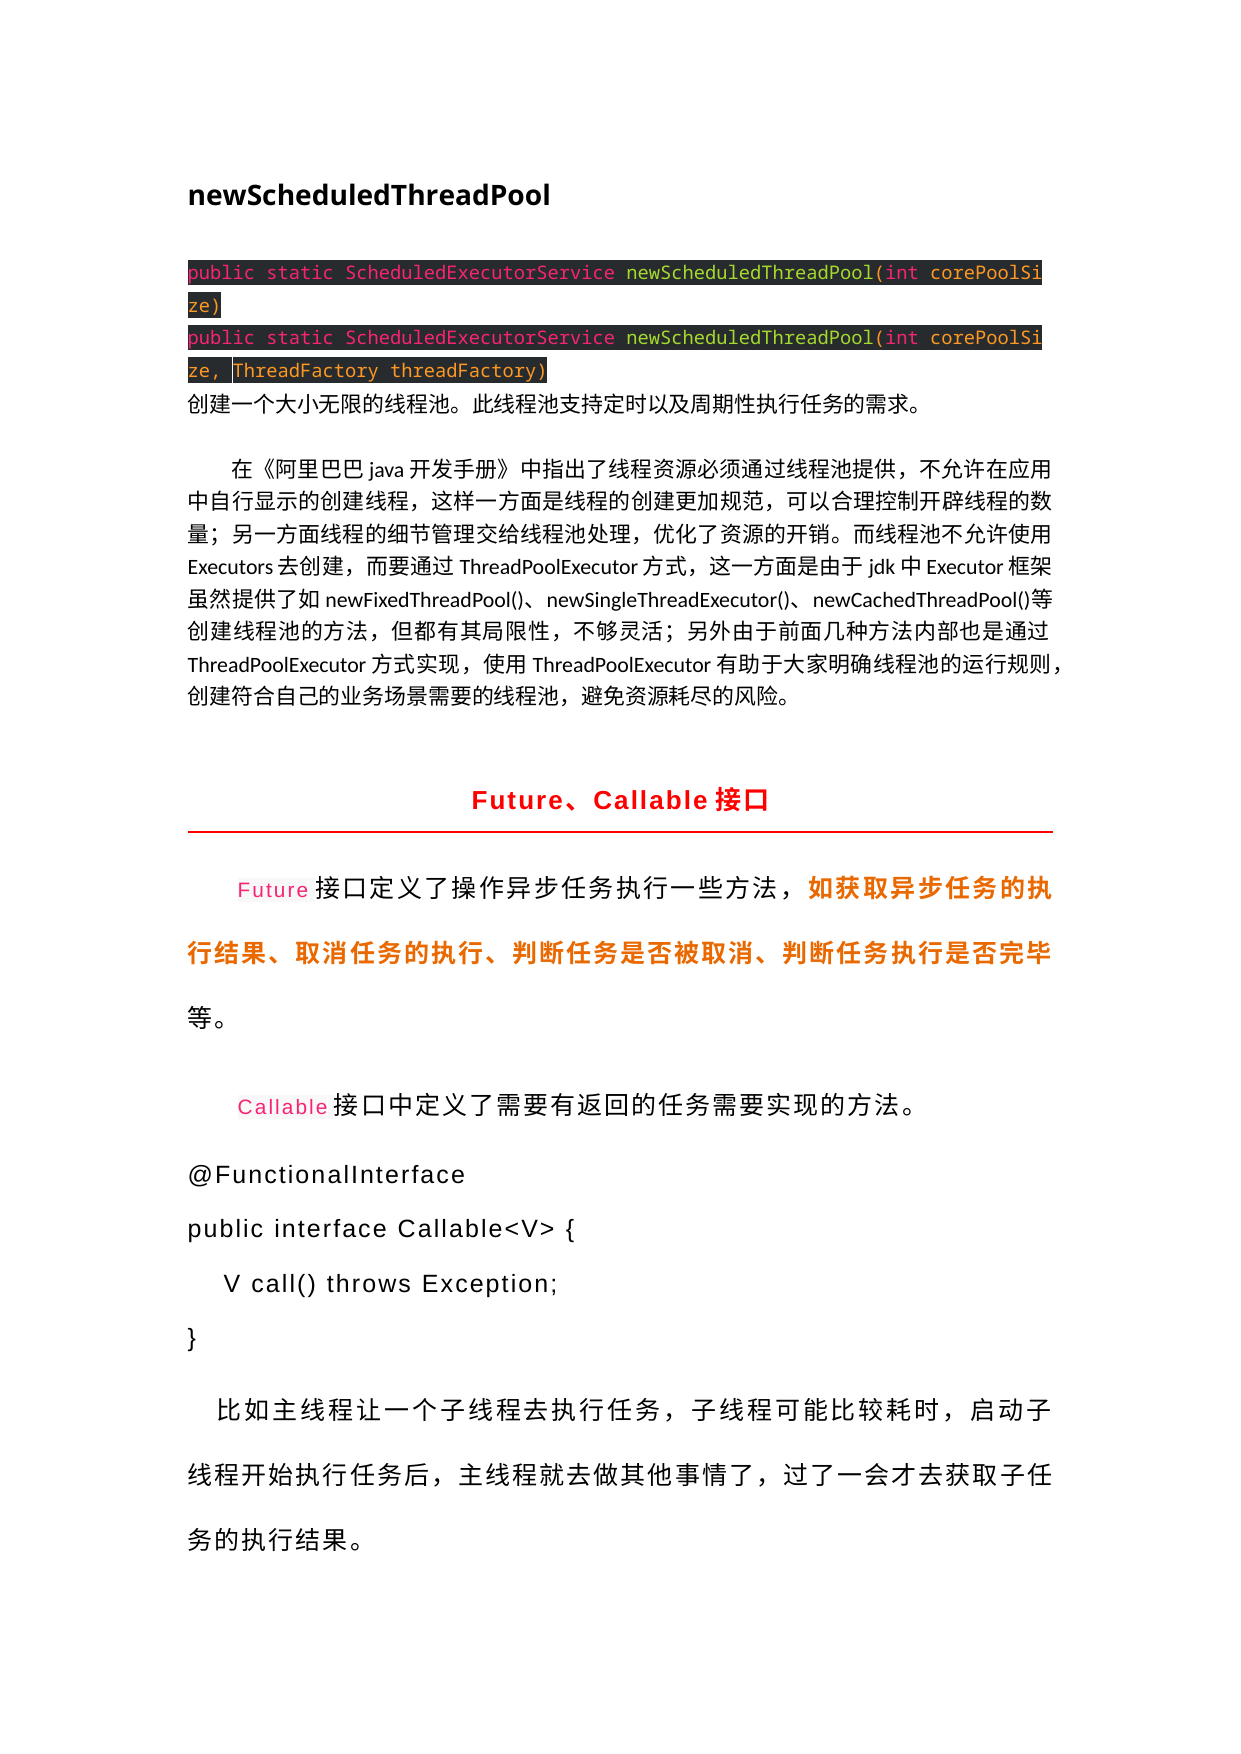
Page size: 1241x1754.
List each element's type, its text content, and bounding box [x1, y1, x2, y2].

text public static ScheduledExecutorService newScheduledThreadPool(int corePoolSize) public static ScheduledExecutorService newScheduledThreadPool(int corePoolSize, ThreadFactory threadFactory) [187, 256, 1053, 386]
text @FunctionalInterface [187, 1158, 1053, 1191]
subtitle Future、Callable接口 [187, 766, 1053, 833]
text V call() throws Exception; [187, 1267, 1053, 1299]
text 比如主线程让一个子线程去执行任务，子线程可能比较耗时，启动子线程开始执行任务后，主线程就去做其他事情了，过了一会才去获取子任务的执行结果。 [187, 1376, 1053, 1571]
text Future接口定义了操作异步任务执行一些方法，如获取异步任务的执行结果、取消任务的执行、判断任务是否被取消、判断任务执行是否完毕等。 [187, 854, 1053, 1049]
text public interface Callable<V> { [187, 1213, 1053, 1245]
text } [187, 1321, 1053, 1354]
text Callable接口中定义了需要有返回的任务需要实现的方法。 [187, 1071, 1053, 1136]
text 创建一个大小无限的线程池。此线程池支持定时以及周期性执行任务的需求。 [187, 386, 1053, 419]
text 在《阿里巴巴java开发手册》中指出了线程资源必须通过线程池提供，不允许在应用中自行显示的创建线程，这样一方面是线程的创建更加规范，可以合理控制开辟线程的数量；另一方面线程的细节管理交给线程池处理，优化了资源的开销。而线程池不允许使用Executors去创建，而要通过ThreadPoolExecutor方式，这一方面是由于jdk中Executor框架虽然提供了如newFixedThreadPool()、newSingleThreadExecutor()、newCachedThreadPool()等创建线程池的方法，但都有其局限性，不够灵活；另外由于前面几种方法内部也是通过ThreadPoolExecutor方式实现，使用ThreadPoolExecutor有助于大家明确线程池的运行规则，创建符合自己的业务场景需要的线程池，避免资源耗尽的风险。 [187, 451, 1053, 711]
subtitle newScheduledThreadPool [187, 162, 1053, 227]
